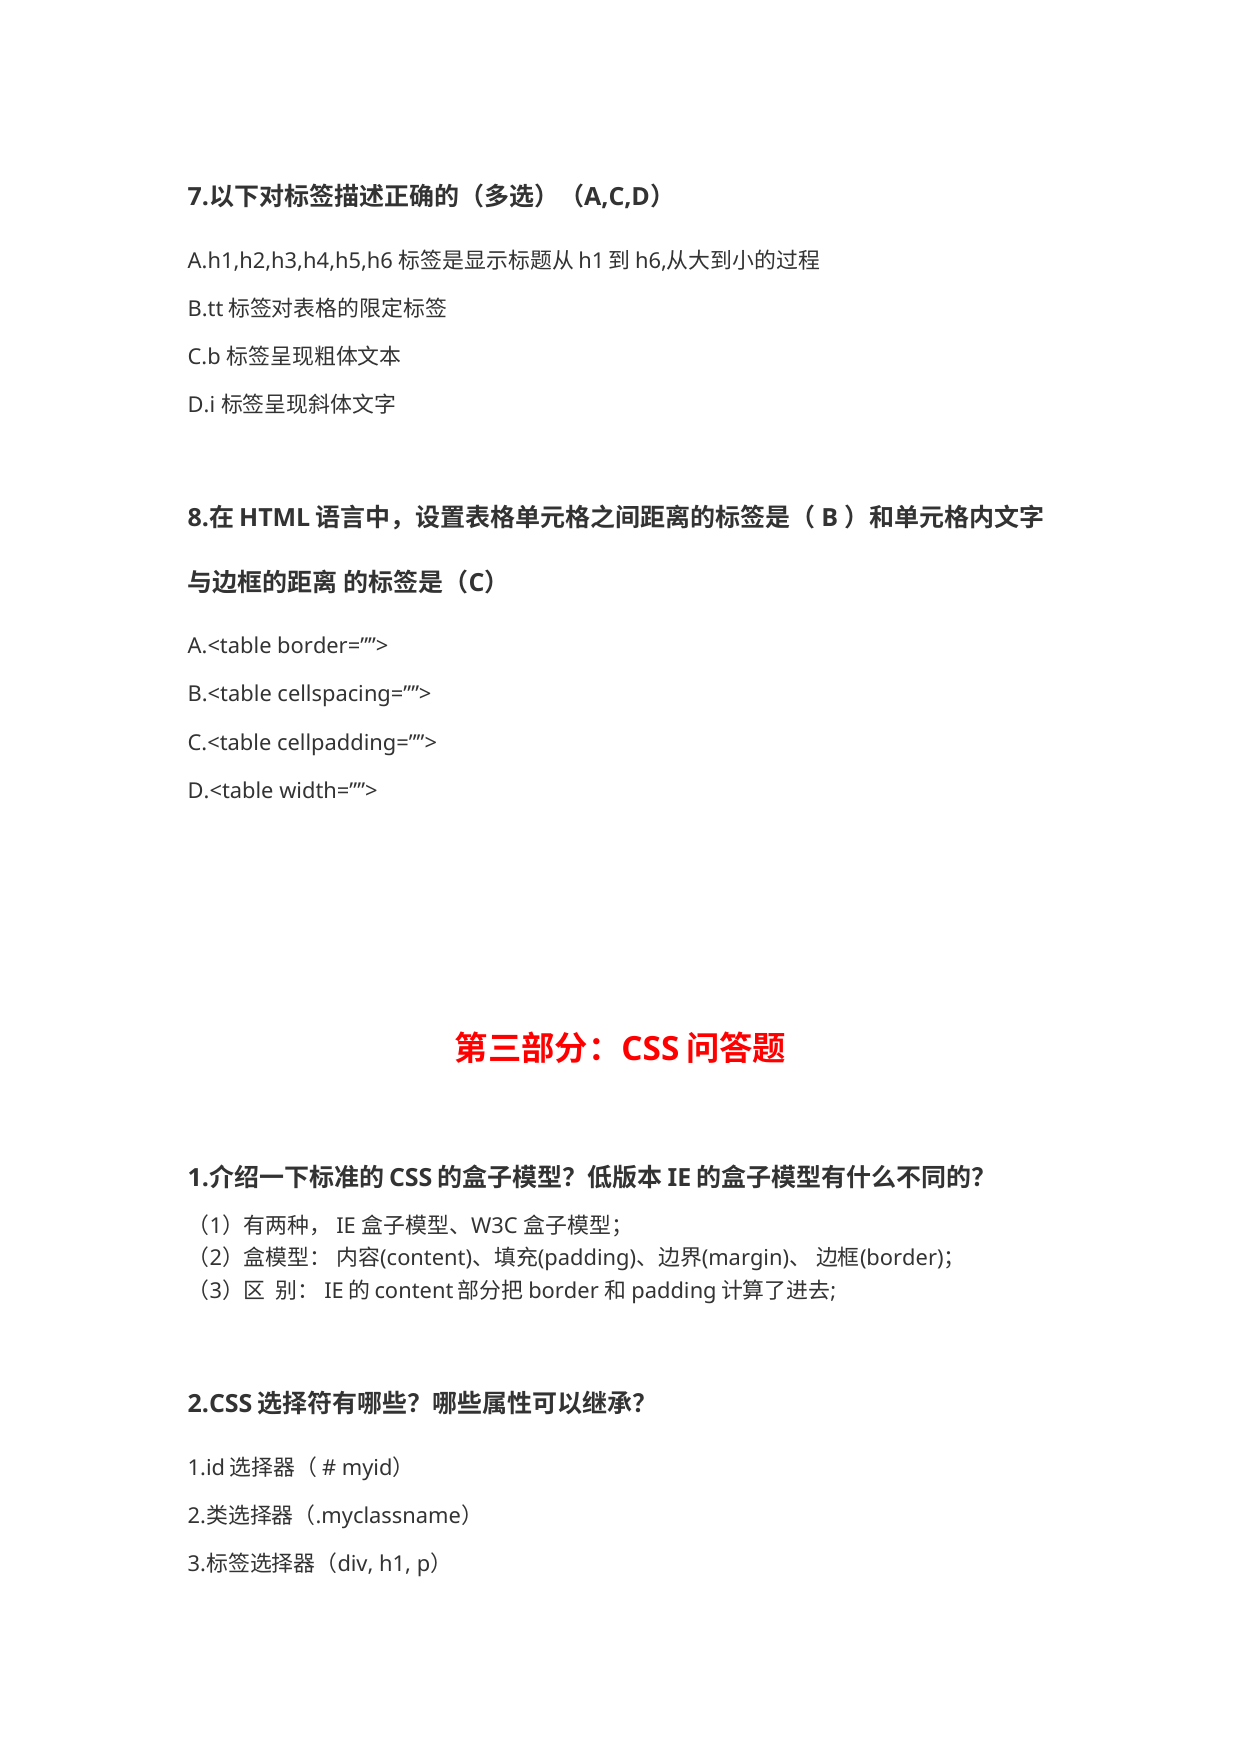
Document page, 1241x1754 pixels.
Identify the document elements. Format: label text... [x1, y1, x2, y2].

text D.i 标签呈现斜体文字 [187, 387, 1053, 419]
text B.tt标签对表格的限定标签 [187, 291, 1053, 323]
text 2.CSS选择符有哪些？哪些属性可以继承？ [187, 1369, 1053, 1434]
text 8.在HTML语言中，设置表格单元格之间距离的标签是（ B ）和单元格内文字与边框的距离 的标签是（C） [187, 483, 1053, 613]
text A.<table border=””> [187, 629, 1053, 661]
text 1.id选择器（ # myid） [187, 1449, 1053, 1482]
text B.<table cellspacing=””> [187, 677, 1053, 709]
text D.<table width=””> [187, 773, 1053, 806]
text 3.标签选择器（div, h1, p） [187, 1546, 1053, 1578]
text C.b 标签呈现粗体文本 [187, 339, 1053, 371]
text C.<table cellpadding=””> [187, 725, 1053, 758]
text （2）盒模型： 内容(content)、填充(padding)、边界(margin)、 边框(border)； [187, 1240, 1053, 1273]
text 1.介绍一下标准的CSS的盒子模型？低版本IE的盒子模型有什么不同的？ [187, 1143, 1053, 1208]
text A.h1,h2,h3,h4,h5,h6 标签是显示标题从h1到h6,从大到小的过程 [187, 243, 1053, 275]
text （3）区 别： IE的content部分把 border 和 padding计算了进去; [187, 1273, 1053, 1305]
text （1）有两种， IE 盒子模型、W3C 盒子模型； [187, 1208, 1053, 1240]
text 7.以下对标签描述正确的（多选）（A,C,D） [187, 162, 1053, 227]
text 2.类选择器（.myclassname） [187, 1498, 1053, 1530]
text 第三部分：CSS问答题 [187, 1014, 1053, 1079]
